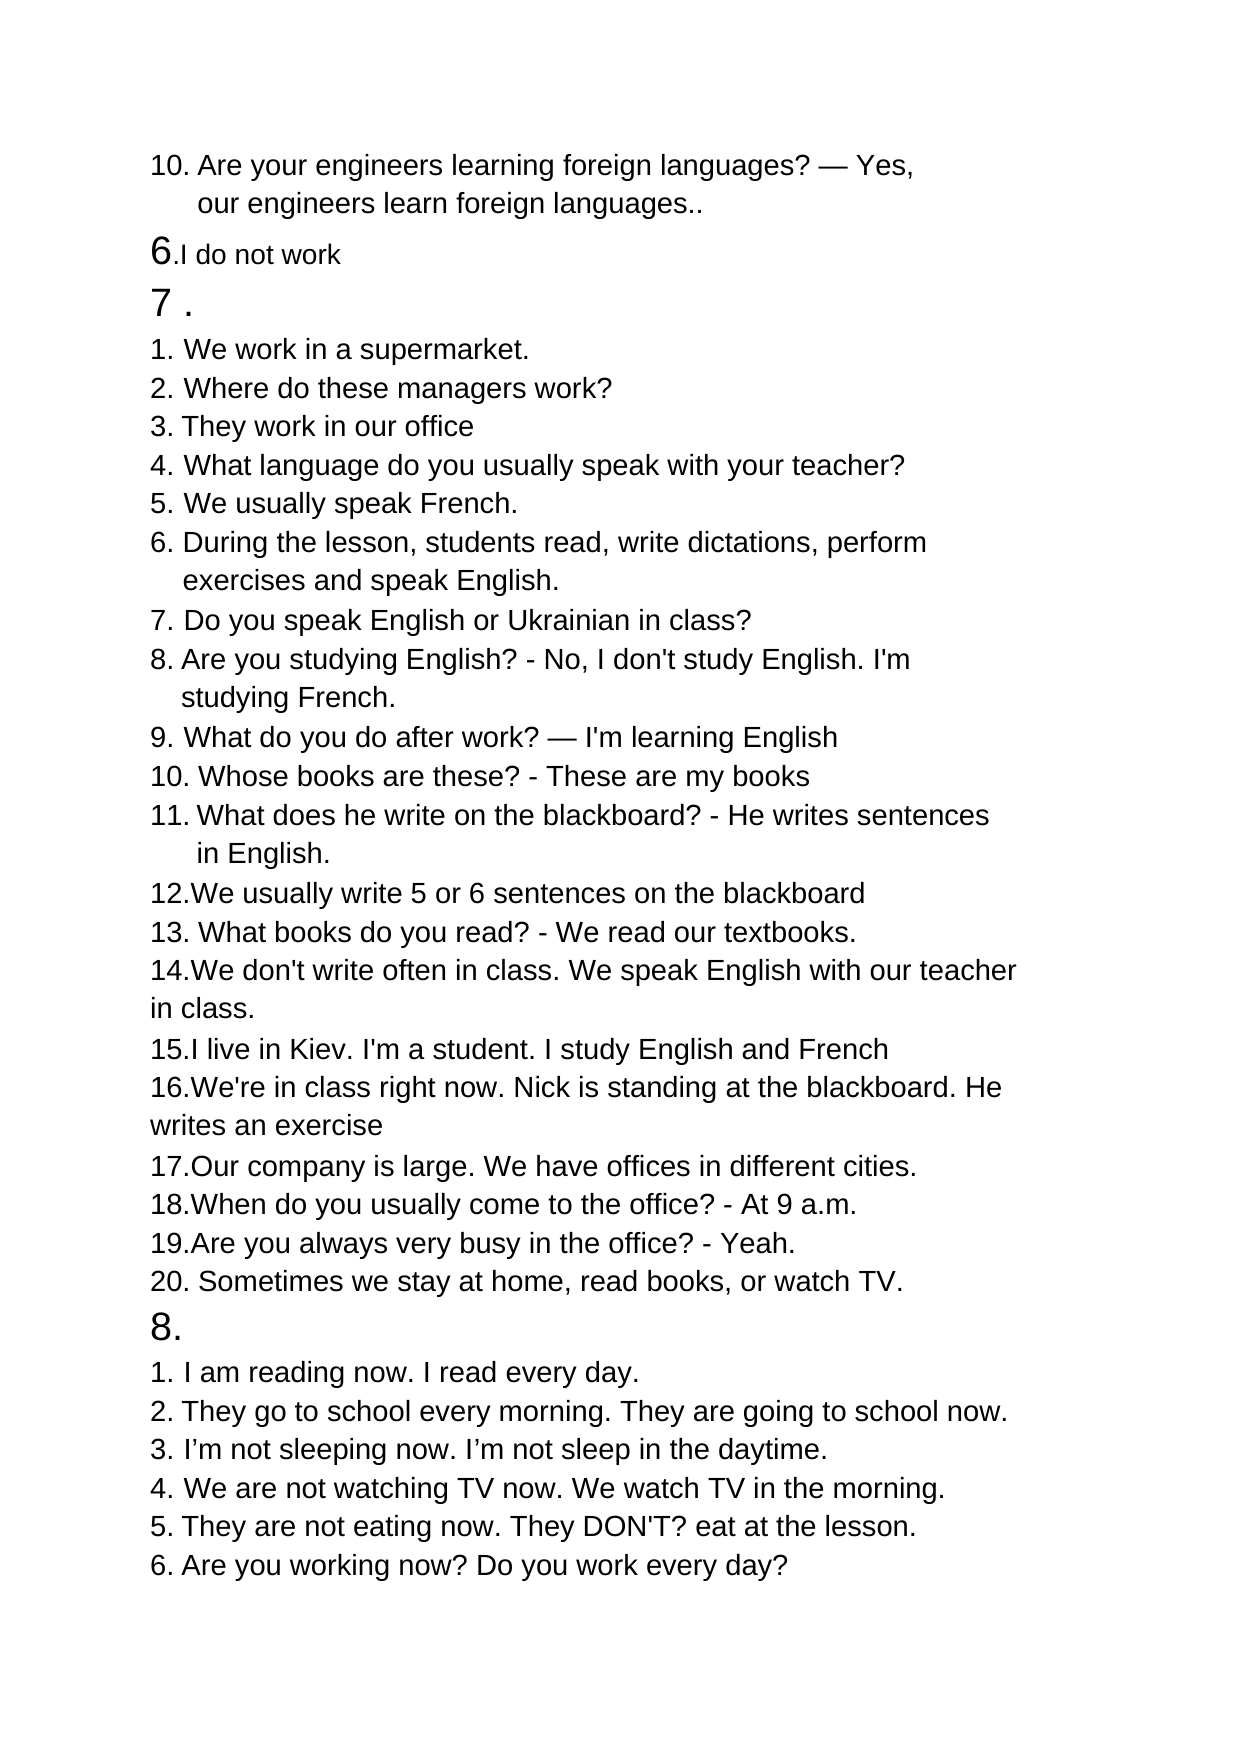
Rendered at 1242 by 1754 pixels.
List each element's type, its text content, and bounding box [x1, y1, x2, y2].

text 6.I do not work [150, 227, 1092, 273]
list What do you do after work? — I'm learning English [150, 720, 1092, 754]
list We usually speak French. [150, 486, 1092, 520]
list During the lesson, students read, write dictations, perform exercises and speak English. [150, 525, 1058, 597]
text 18.When do you usually come to the office? - At 9 a.m. [150, 1187, 1092, 1221]
text 14.We don't write often in class. We speak English with our teacher in class. [150, 953, 1048, 1025]
list Sometimes we stay at home, read books, or watch TV. [150, 1264, 1092, 1298]
list I am reading now. I read every day. [150, 1355, 1092, 1389]
list Are your engineers learning foreign languages? — Yes, our engineers learn foreign languages.. [150, 148, 962, 220]
list We work in a supermarket. [150, 332, 1092, 366]
text 17.Our company is large. We have offices in different cities. [150, 1149, 1092, 1182]
list They go to school every morning. They are going to school now. [150, 1394, 1092, 1427]
list Where do these managers work? [150, 371, 1092, 404]
list I’m not sleeping now. I’m not sleep in the daytime. [150, 1432, 1092, 1466]
list Whose books are these? - These are my books [150, 759, 1092, 792]
list They work in our office [150, 409, 1092, 443]
text 16.We're in class right now. Nick is standing at the blackboard. He writes an exercise [150, 1070, 1085, 1142]
list What books do you read? - We read our textbooks. [150, 914, 1092, 948]
list What does he write on the blackboard? - He writes sentences in English. [150, 797, 1021, 869]
list Are you working now? Do you work every day? [150, 1548, 1092, 1582]
list Do you speak English or Ukrainian in class? [150, 603, 1092, 637]
list What language do you usually speak with your teacher? [150, 448, 1092, 481]
text 8. [150, 1303, 1092, 1348]
list They are not eating now. They DON'T? eat at the lesson. [150, 1509, 1092, 1543]
text 12.We usually write 5 or 6 sentences on the blackboard [150, 876, 1092, 909]
text 19.Are you always very busy in the office? - Yeah. [150, 1226, 1092, 1259]
list Are you studying English? - No, I don't study English. I'm studying French. [150, 642, 1027, 714]
list We are not watching TV now. We watch TV in the morning. [150, 1471, 1092, 1504]
text 15.I live in Kiev. I'm a student. I study English and French [150, 1032, 1092, 1065]
text 7 . [150, 279, 1092, 324]
